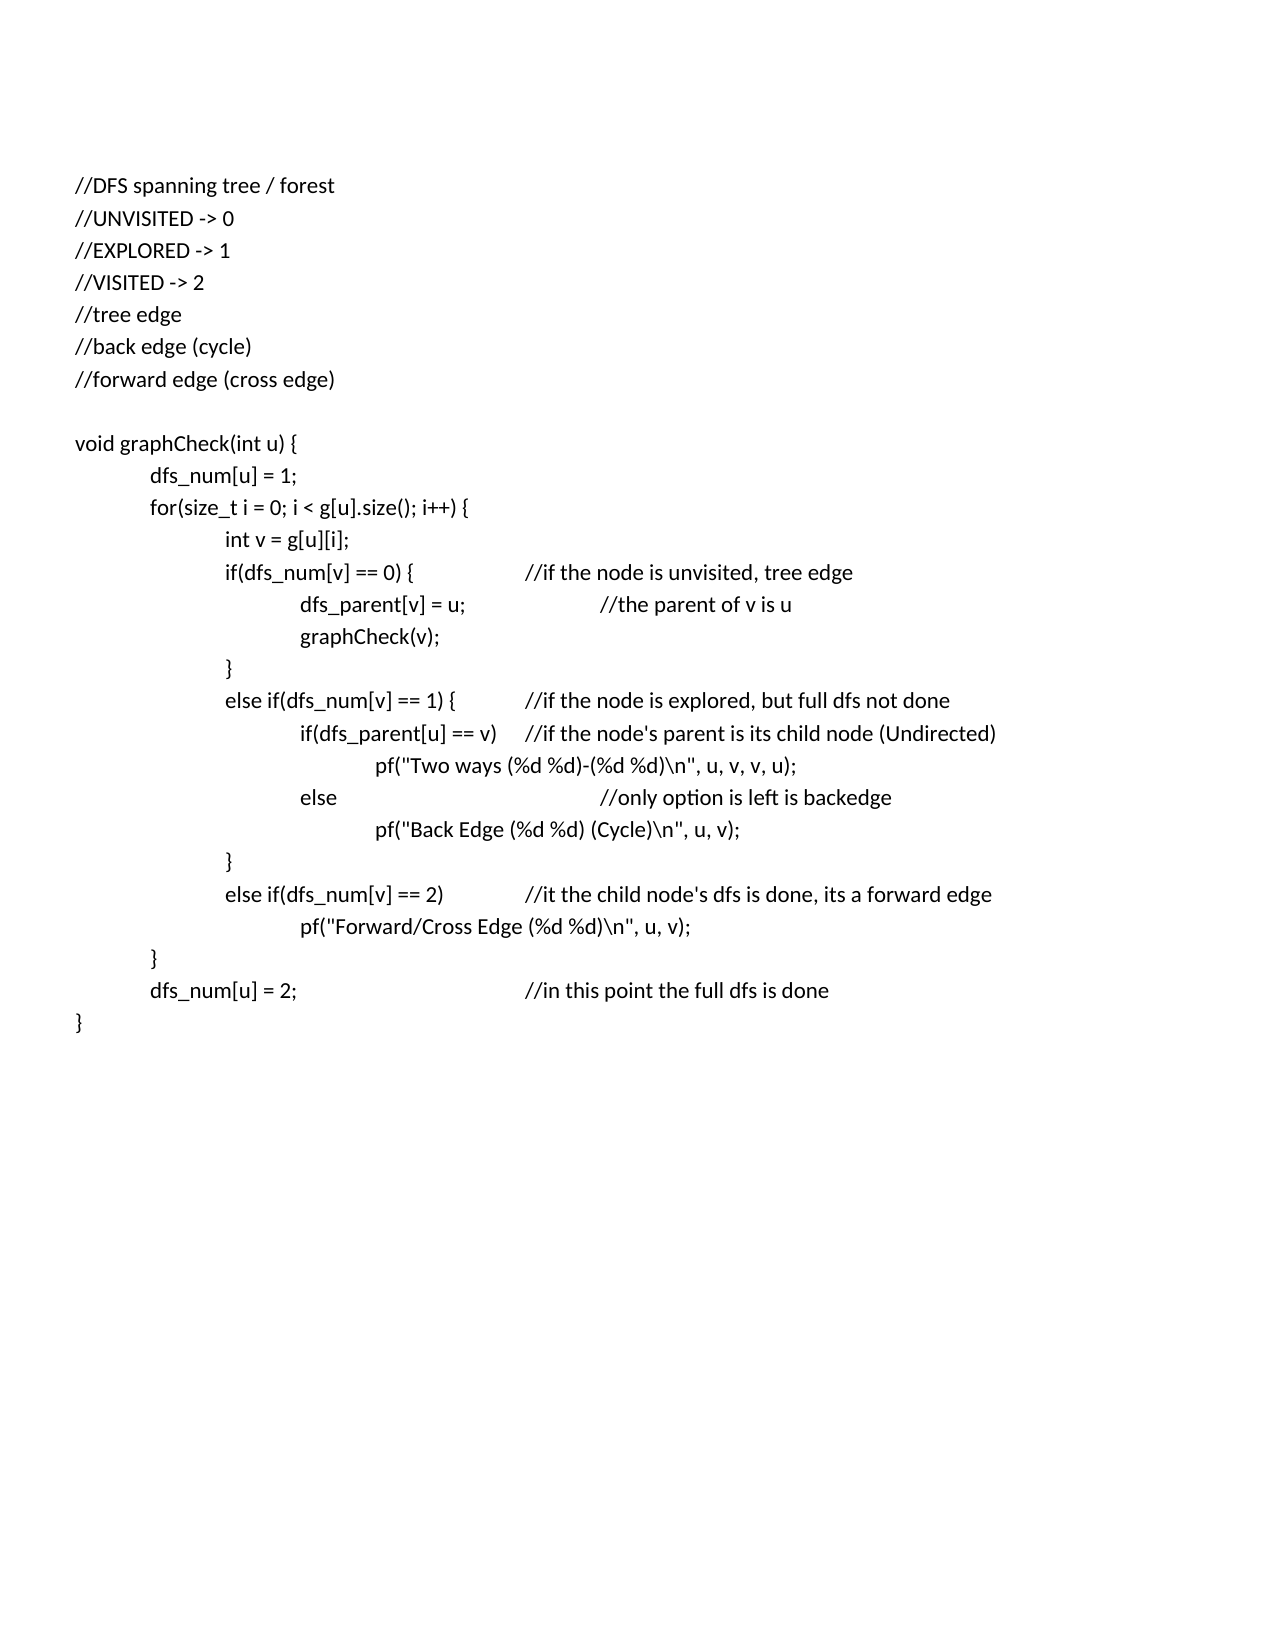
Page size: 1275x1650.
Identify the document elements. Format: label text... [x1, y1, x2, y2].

text } [75, 1008, 1200, 1036]
text } [75, 847, 1200, 876]
text void graphCheck(int u) { [75, 429, 1200, 457]
text pf("Forward/Cross Edge (%d %d)\n", u, v); [75, 912, 1200, 940]
text //tree edge [75, 300, 1200, 328]
text if(dfs_parent[u] == v) //if the node's parent is its child node (Undirected) [75, 719, 1200, 747]
text int v = g[u][i]; [75, 526, 1200, 554]
text pf("Back Edge (%d %d) (Cycle)\n", u, v); [75, 815, 1200, 843]
text else if(dfs_num[v] == 1) { //if the node is explored, but full dfs not done [75, 687, 1200, 714]
text dfs_num[u] = 2; //in this point the full dfs is done [75, 976, 1200, 1004]
text for(size_t i = 0; i < g[u].size(); i++) { [75, 493, 1200, 521]
text //back edge (cycle) [75, 332, 1200, 361]
text } [75, 944, 1200, 972]
text //DFS spanning tree / forest [75, 172, 1200, 199]
text //VISITED -> 2 [75, 268, 1200, 296]
text //EXPLORED -> 1 [75, 236, 1200, 264]
text } [75, 654, 1200, 682]
text pf("Two ways (%d %d)-(%d %d)\n", u, v, v, u); [75, 751, 1200, 779]
text else if(dfs_num[v] == 2) //it the child node's dfs is done, its a forward edge [75, 880, 1200, 908]
text //UNVISITED -> 0 [75, 204, 1200, 232]
text if(dfs_num[v] == 0) { //if the node is unvisited, tree edge [75, 558, 1200, 586]
text //forward edge (cross edge) [75, 365, 1200, 393]
text graphCheck(v); [75, 622, 1200, 650]
text dfs_parent[v] = u; //the parent of v is u [75, 590, 1200, 618]
text else //only option is left is backedge [75, 783, 1200, 811]
text dfs_num[u] = 1; [75, 461, 1200, 489]
